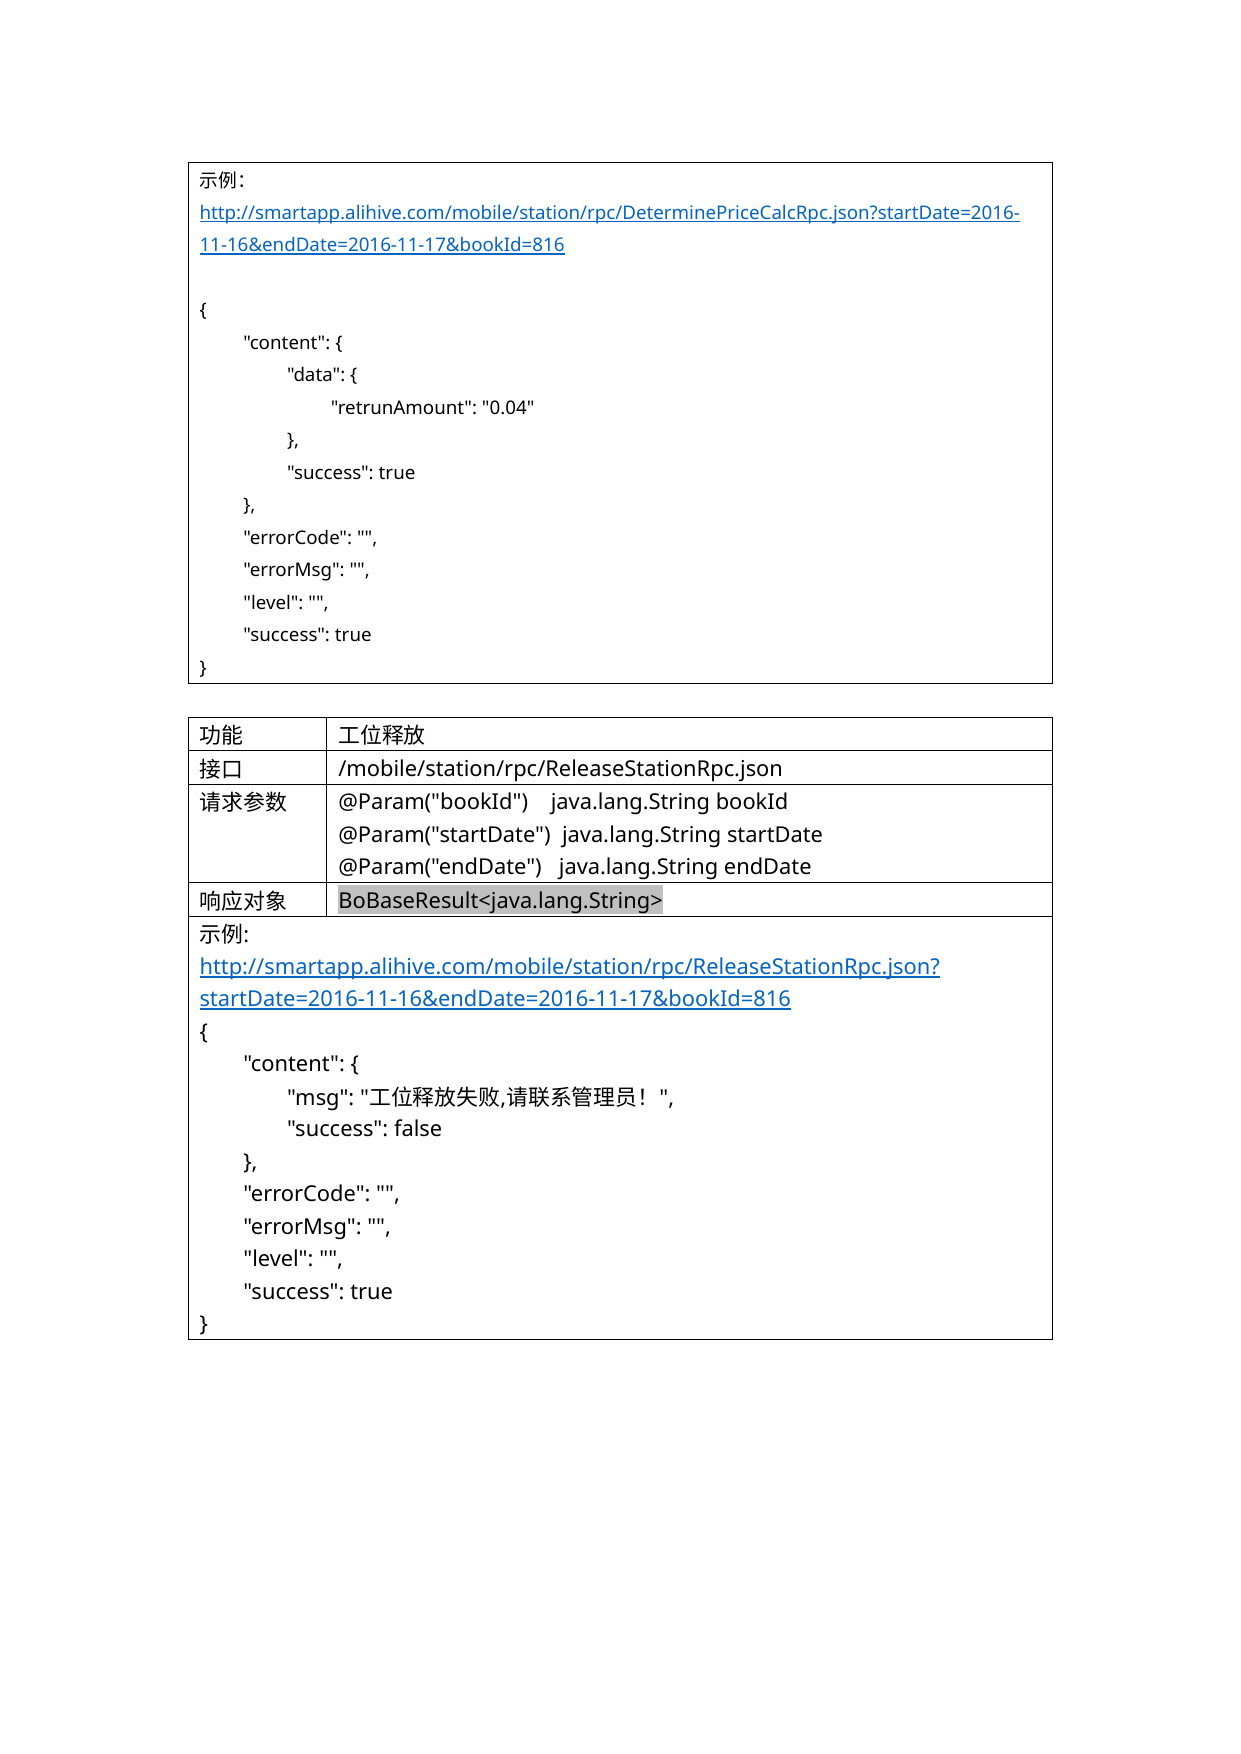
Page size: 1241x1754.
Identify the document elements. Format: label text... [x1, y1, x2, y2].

table_cell BoBaseResult<java.lang.String> [327, 883, 1052, 916]
table_cell 示例： http://smartapp.alihive.com/mobile/station/rpc/DeterminePriceCalcRpc.json?startDate=2016-11-16&endDate=2016-11-17&bookId=816 { "content": { "data": { "retrunAmount": "0.04" }, "success": true }, "errorCode": "", "errorMsg": "", "level": "", "success": true } [189, 163, 1052, 683]
table_cell /mobile/station/rpc/ReleaseStationRpc.json [327, 751, 1052, 784]
table_cell 响应对象 [189, 883, 326, 916]
table_header 工位释放 [327, 718, 1052, 750]
table_cell 请求参数 [189, 785, 326, 882]
table_cell 示例: http://smartapp.alihive.com/mobile/station/rpc/ReleaseStationRpc.json?startDate=2016-11-16&endDate=2016-11-17&bookId=816 { "content": { "msg": "工位释放失败,请联系管理员！", "success": false }, "errorCode": "", "errorMsg": "", "level": "", "success": true } [189, 917, 1052, 1339]
table_cell 接口 [189, 751, 326, 784]
table_header 功能 [189, 718, 326, 750]
table_cell @Param("bookId") java.lang.String bookId @Param("startDate") java.lang.String startDate @Param("endDate") java.lang.String endDate [327, 785, 1052, 882]
